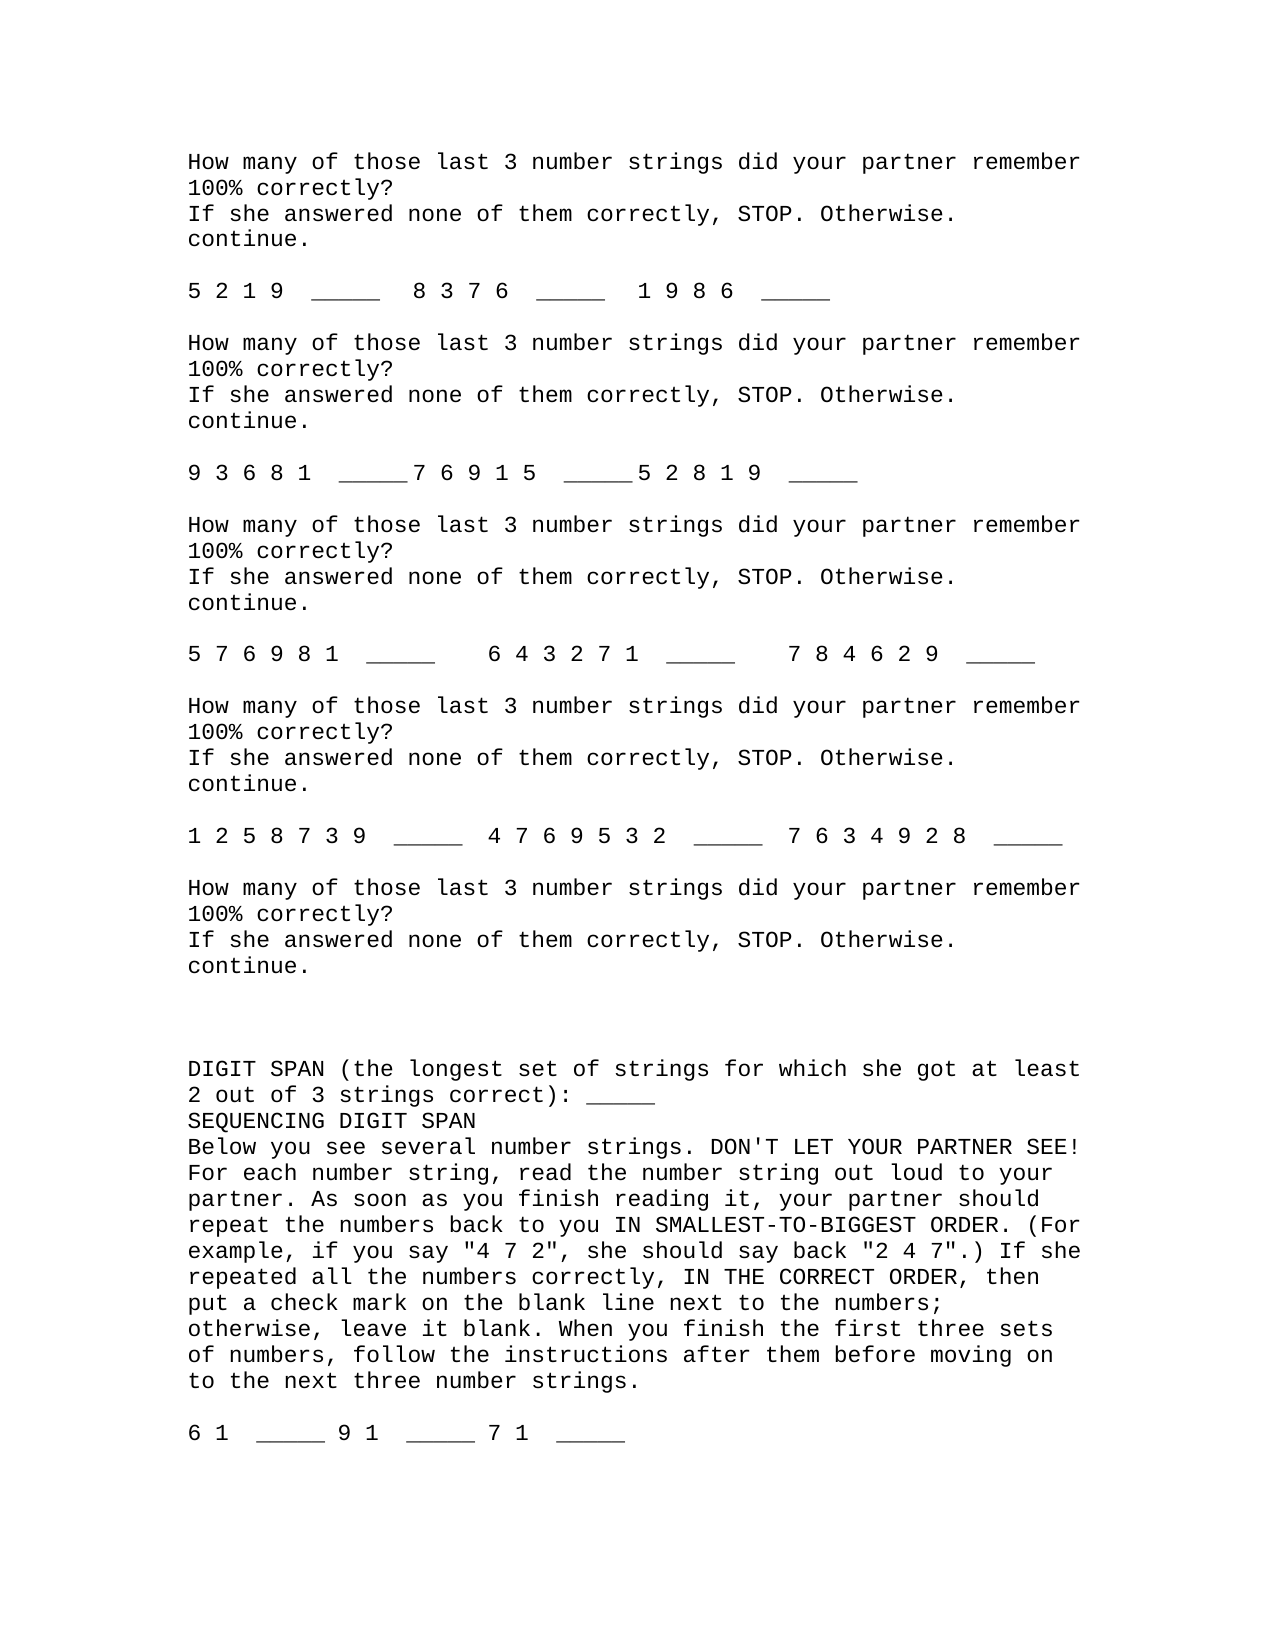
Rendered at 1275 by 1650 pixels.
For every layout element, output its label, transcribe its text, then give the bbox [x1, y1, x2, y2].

text If she answered none of them correctly, STOP. Otherwise. continue. [187, 747, 1087, 798]
text How many of those last 3 number strings did your partner remember 100% correctly? [187, 695, 1087, 747]
text 6 1 _____ 9 1 _____ 7 1 _____ [187, 1421, 1087, 1447]
text How many of those last 3 number strings did your partner remember 100% correctly? [187, 332, 1087, 383]
text If she answered none of them correctly, STOP. Otherwise. continue. [187, 565, 1087, 617]
text DIGIT SPAN (the longest set of strings for which she got at least 2 out of 3 strings correct): _____ [187, 1058, 1087, 1110]
text How many of those last 3 number strings did your partner remember 100% correctly? [187, 876, 1087, 928]
text 1 2 5 8 7 3 9 _____ 4 7 6 9 5 3 2 _____ 7 6 3 4 9 2 8 _____ [187, 824, 1087, 850]
text SEQUENCING DIGIT SPAN [187, 1110, 1087, 1136]
text 5 2 1 9 _____ 8 3 7 6 _____ 1 9 8 6 _____ [187, 280, 1087, 306]
text If she answered none of them correctly, STOP. Otherwise. continue. [187, 928, 1087, 980]
text 5 7 6 9 8 1 _____ 6 4 3 2 7 1 _____ 7 8 4 6 2 9 _____ [187, 643, 1087, 669]
text Below you see several number strings. DON'T LET YOUR PARTNER SEE! For each number string, read the number string out loud to your partner. As soon as you finish reading it, your partner should repeat the numbers back to you IN SMALLEST-TO-BIGGEST ORDER. (For example, if you say "4 7 2", she should say back "2 4 7".) If she repeated all the numbers correctly, IN THE CORRECT ORDER, then put a check mark on the blank line next to the numbers; otherwise, leave it blank. When you finish the first three sets of numbers, follow the instructions after them before moving on to the next three number strings. [187, 1136, 1087, 1395]
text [187, 202, 1087, 254]
text If she answered none of them correctly, STOP. Otherwise. continue. [187, 383, 1087, 435]
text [187, 150, 1087, 202]
text How many of those last 3 number strings did your partner remember 100% correctly? [187, 513, 1087, 565]
text 9 3 6 8 1 _____ 7 6 9 1 5 _____ 5 2 8 1 9 _____ [187, 461, 1087, 487]
